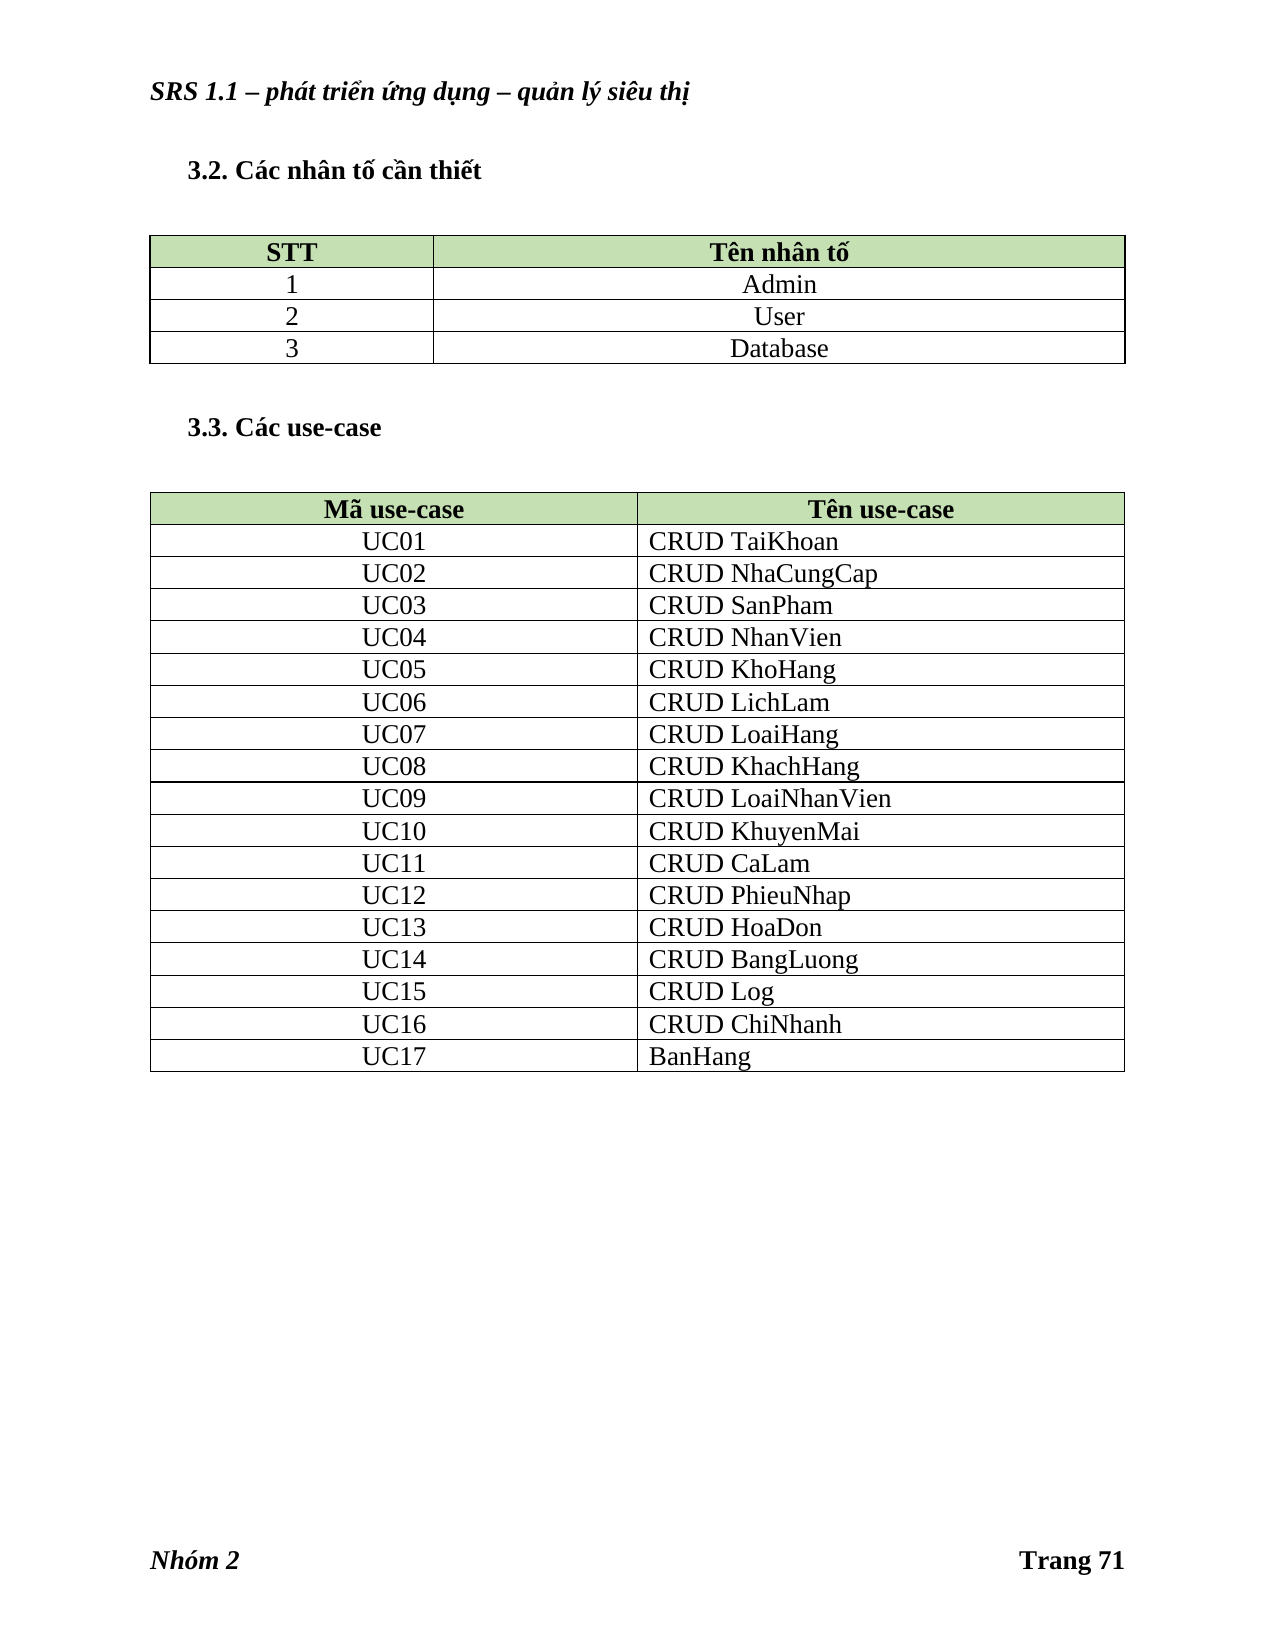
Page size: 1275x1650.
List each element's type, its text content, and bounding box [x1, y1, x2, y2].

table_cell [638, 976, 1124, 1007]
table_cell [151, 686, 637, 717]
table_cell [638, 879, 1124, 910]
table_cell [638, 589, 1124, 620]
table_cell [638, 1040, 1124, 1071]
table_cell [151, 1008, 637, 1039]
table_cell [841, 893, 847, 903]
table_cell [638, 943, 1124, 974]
subtitle Các use-case [187, 411, 1125, 442]
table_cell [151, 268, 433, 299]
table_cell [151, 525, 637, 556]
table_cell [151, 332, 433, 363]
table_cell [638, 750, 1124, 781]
subtitle Các nhân tố cần thiết [187, 154, 1125, 185]
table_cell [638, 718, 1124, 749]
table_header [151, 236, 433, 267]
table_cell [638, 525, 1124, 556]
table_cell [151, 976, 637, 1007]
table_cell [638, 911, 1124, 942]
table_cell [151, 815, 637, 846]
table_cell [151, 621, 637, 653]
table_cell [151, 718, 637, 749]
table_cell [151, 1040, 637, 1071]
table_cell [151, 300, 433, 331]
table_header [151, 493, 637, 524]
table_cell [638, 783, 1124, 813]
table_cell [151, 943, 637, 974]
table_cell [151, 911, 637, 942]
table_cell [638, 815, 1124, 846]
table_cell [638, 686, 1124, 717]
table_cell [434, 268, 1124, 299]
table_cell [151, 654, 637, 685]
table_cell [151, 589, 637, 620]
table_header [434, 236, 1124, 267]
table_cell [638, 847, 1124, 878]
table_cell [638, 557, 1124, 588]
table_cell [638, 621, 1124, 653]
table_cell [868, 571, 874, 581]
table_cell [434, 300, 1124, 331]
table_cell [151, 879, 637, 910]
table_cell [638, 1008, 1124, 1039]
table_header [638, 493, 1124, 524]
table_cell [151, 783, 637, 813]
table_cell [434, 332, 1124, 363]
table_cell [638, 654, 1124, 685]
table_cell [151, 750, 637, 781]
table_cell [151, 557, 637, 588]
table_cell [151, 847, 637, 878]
